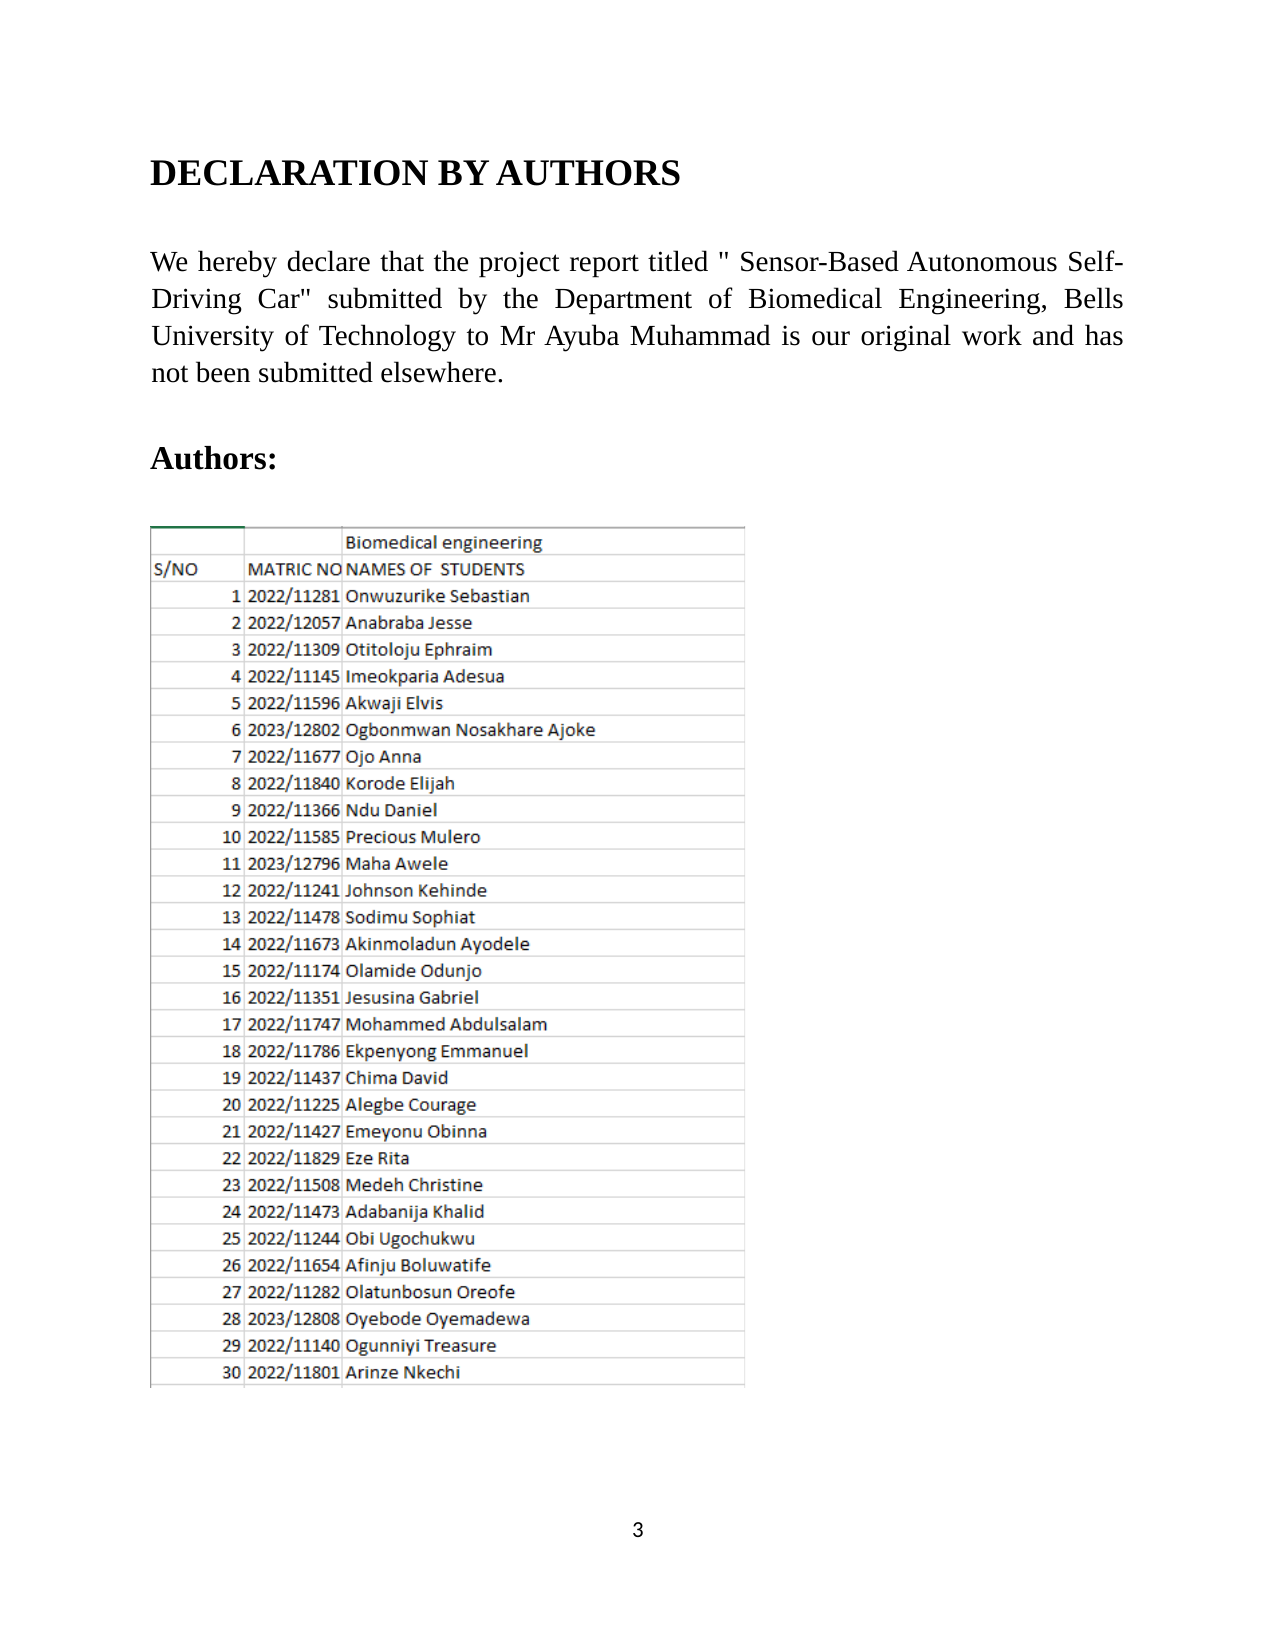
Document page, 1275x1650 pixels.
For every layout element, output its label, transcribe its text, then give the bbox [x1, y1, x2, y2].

picture [150, 526, 746, 1388]
text Authors: [150, 438, 1125, 476]
text We hereby declare that the project report titled " Sensor-Based Autonomous Self-Driving Car" submitted by the Department of Biomedical Engineering, Bells University of Technology to Mr Ayuba Muhammad is our original work and has not been submitted elsewhere. [150, 244, 1125, 388]
text DECLARATION BY AUTHORS [150, 151, 1125, 194]
